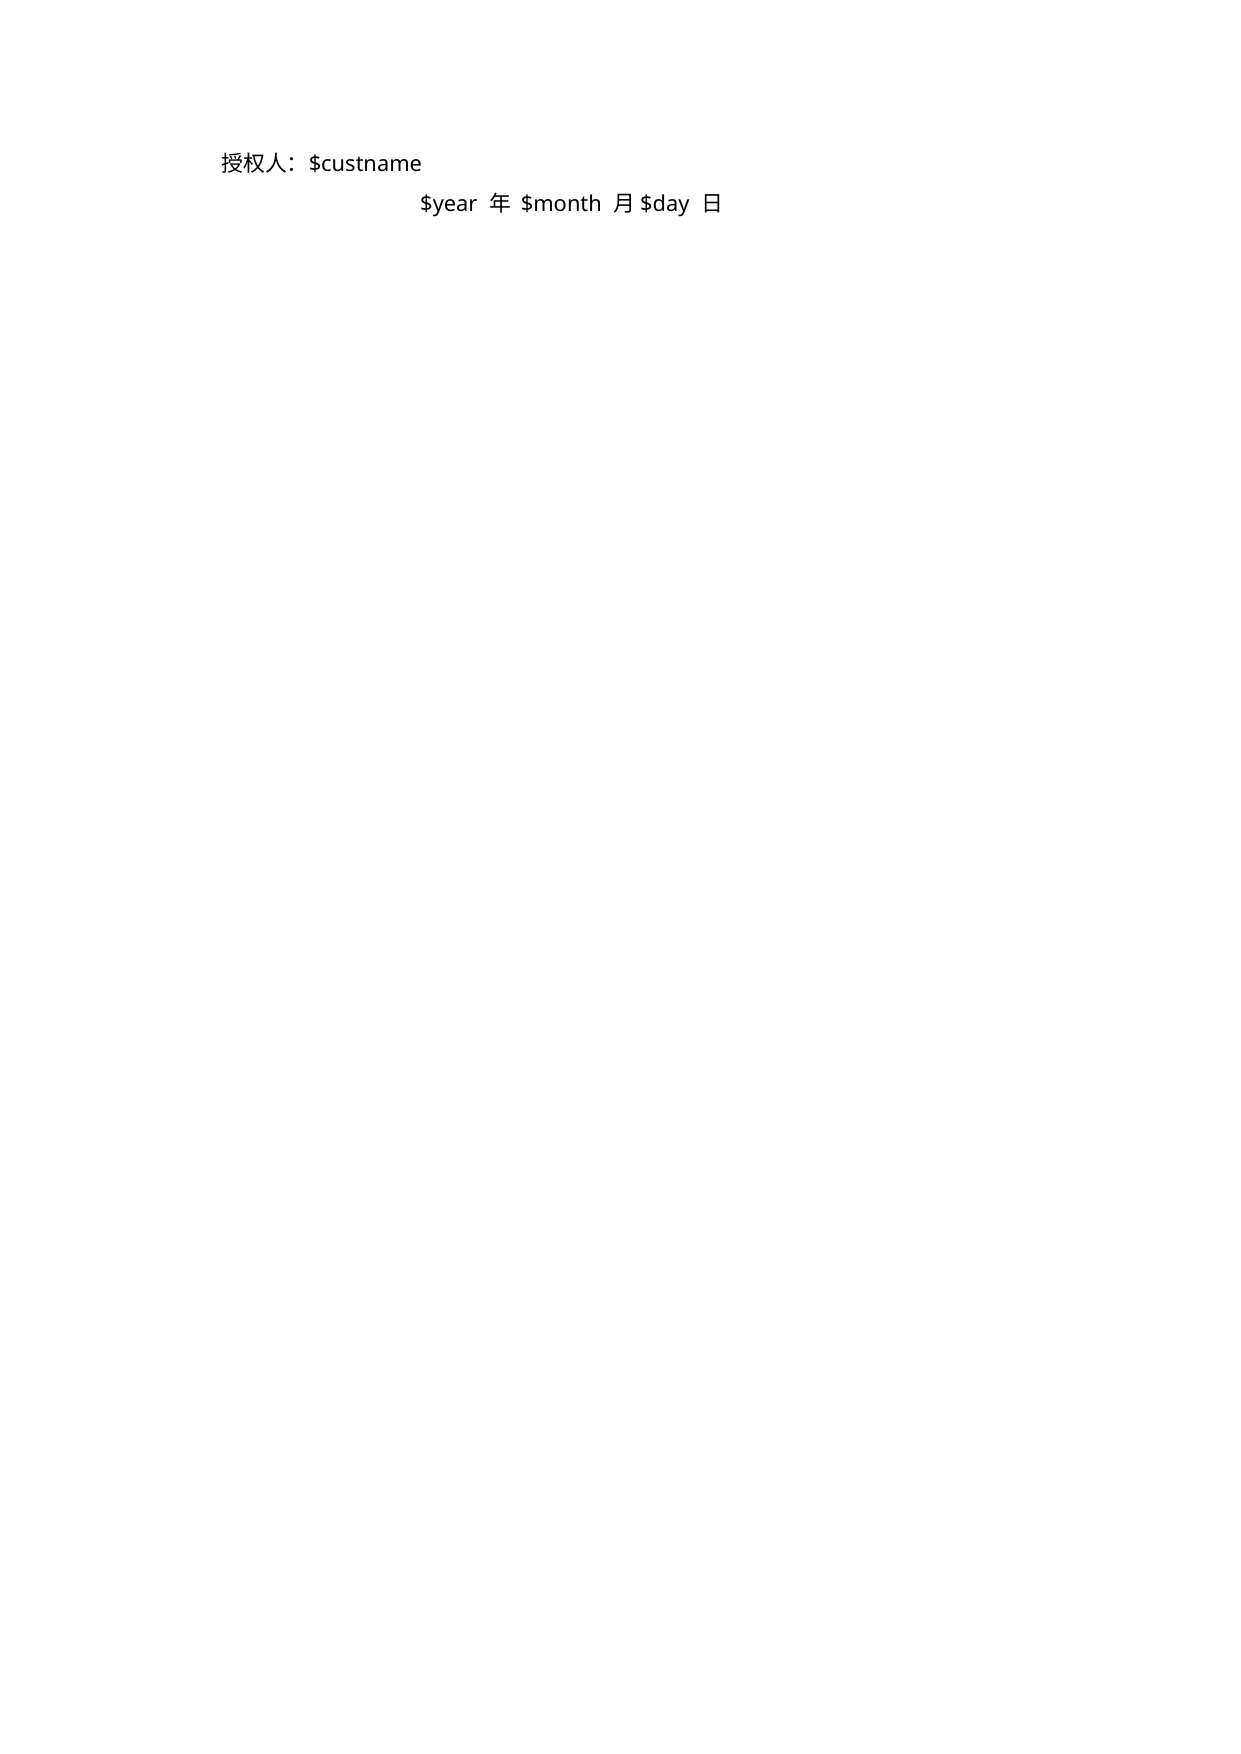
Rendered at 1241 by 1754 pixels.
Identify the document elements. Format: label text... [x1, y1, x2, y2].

text 授权人：$custname [221, 146, 1063, 178]
text $year 年 $month 月 $day 日 [221, 186, 1063, 219]
